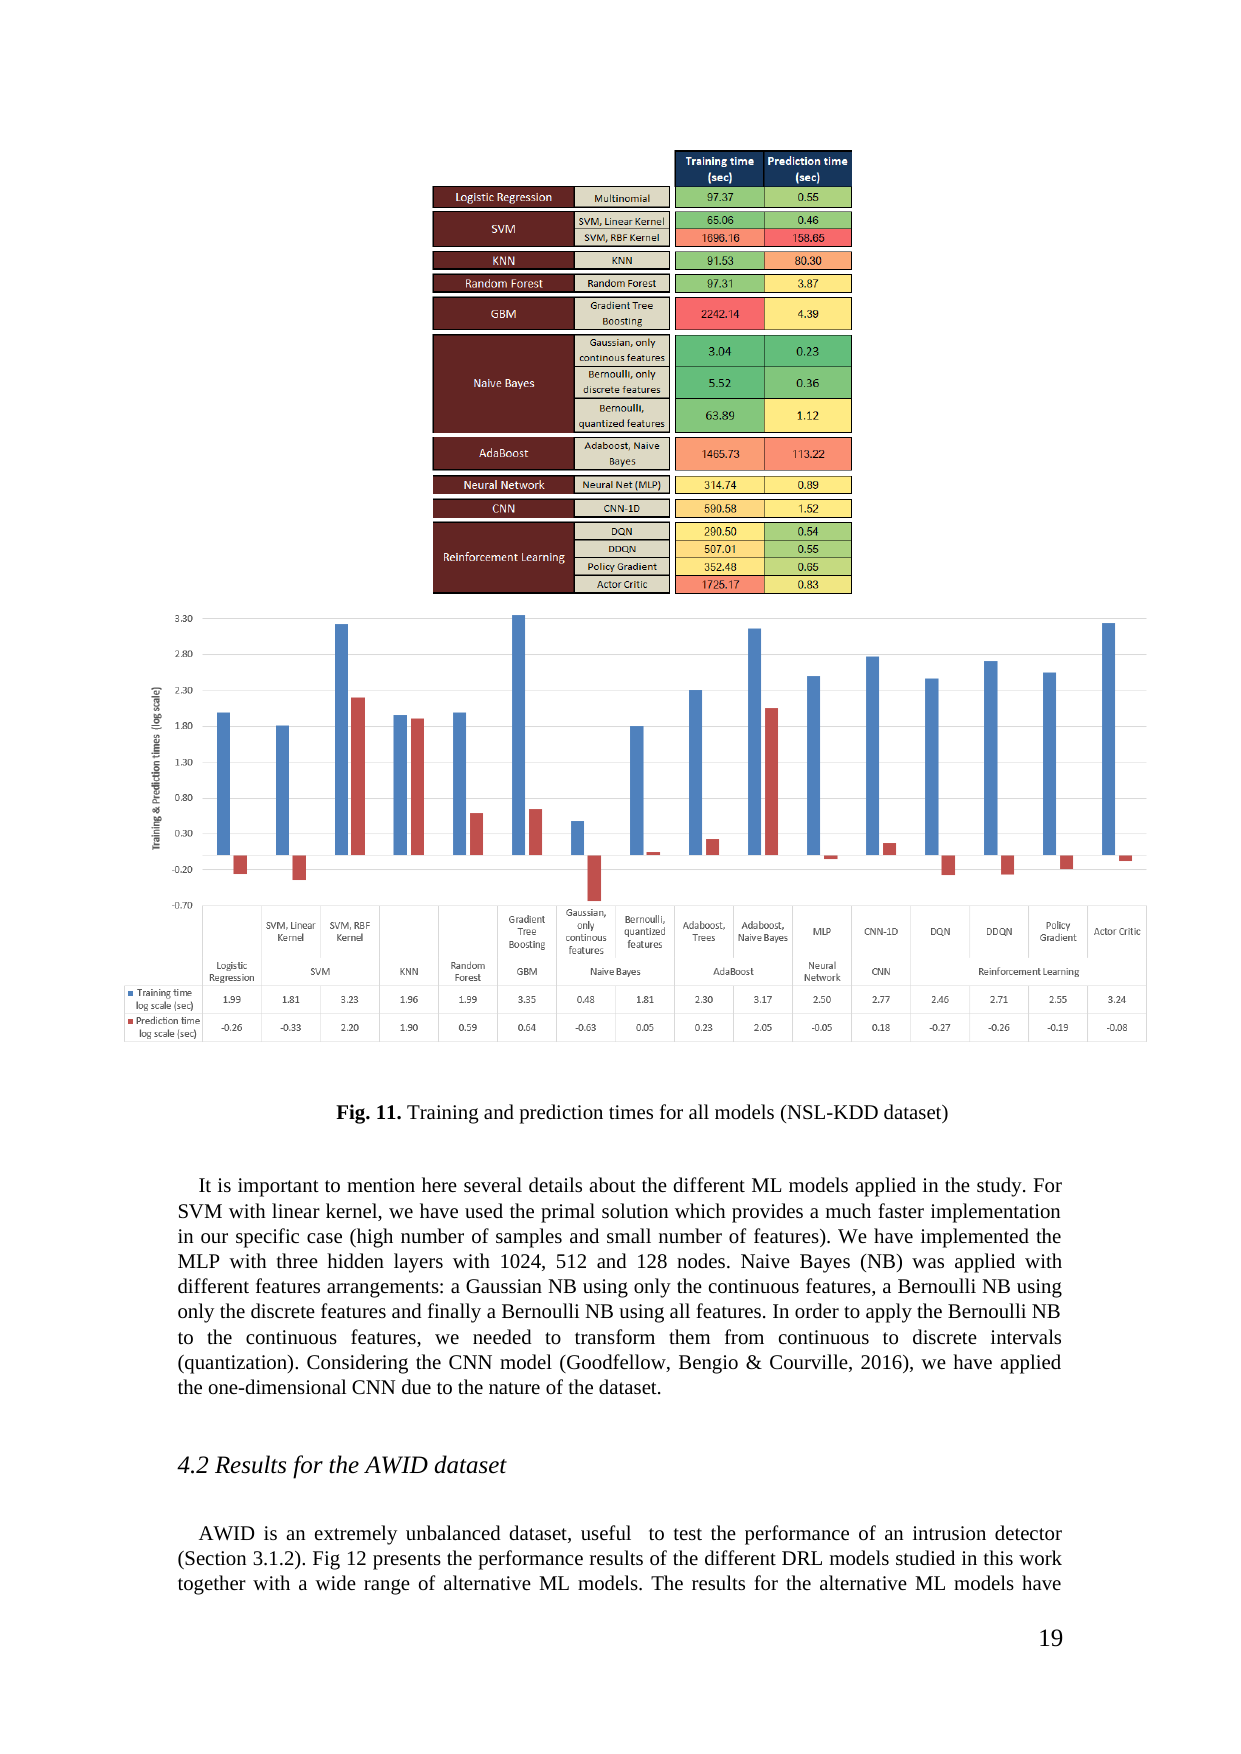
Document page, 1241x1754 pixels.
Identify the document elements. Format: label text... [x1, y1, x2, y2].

text It is important to mention here several details about the different ML models applied in the study. For SVM with linear kernel, we have used the primal solution which provides a much faster implementation in our specific case (high number of samples and small number of features). We have implemented the MLP with three hidden layers with 1024, 512 and 128 nodes. Naive Bayes (NB) was applied with different features arrangements: a Gaussian NB using only the continuous features, a Bernoulli NB using only the discrete features and finally a Bernoulli NB using all features. In order to apply the Bernoulli NB to the continuous features, we needed to transform them from continuous to discrete intervals (quantization). Considering the CNN model (Goodfellow, Bengio & Courville, 2016), we have applied the one-dimensional CNN due to the nature of the dataset. [177, 1173, 1063, 1399]
picture [120, 607, 1151, 1048]
text Fig. 11. Training and prediction times for all models (NSL-KDD dataset) [177, 1048, 1063, 1124]
picture [430, 147, 855, 597]
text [177, 1520, 1063, 1595]
subtitle 4.2 Results for the AWID dataset [177, 1450, 1063, 1479]
